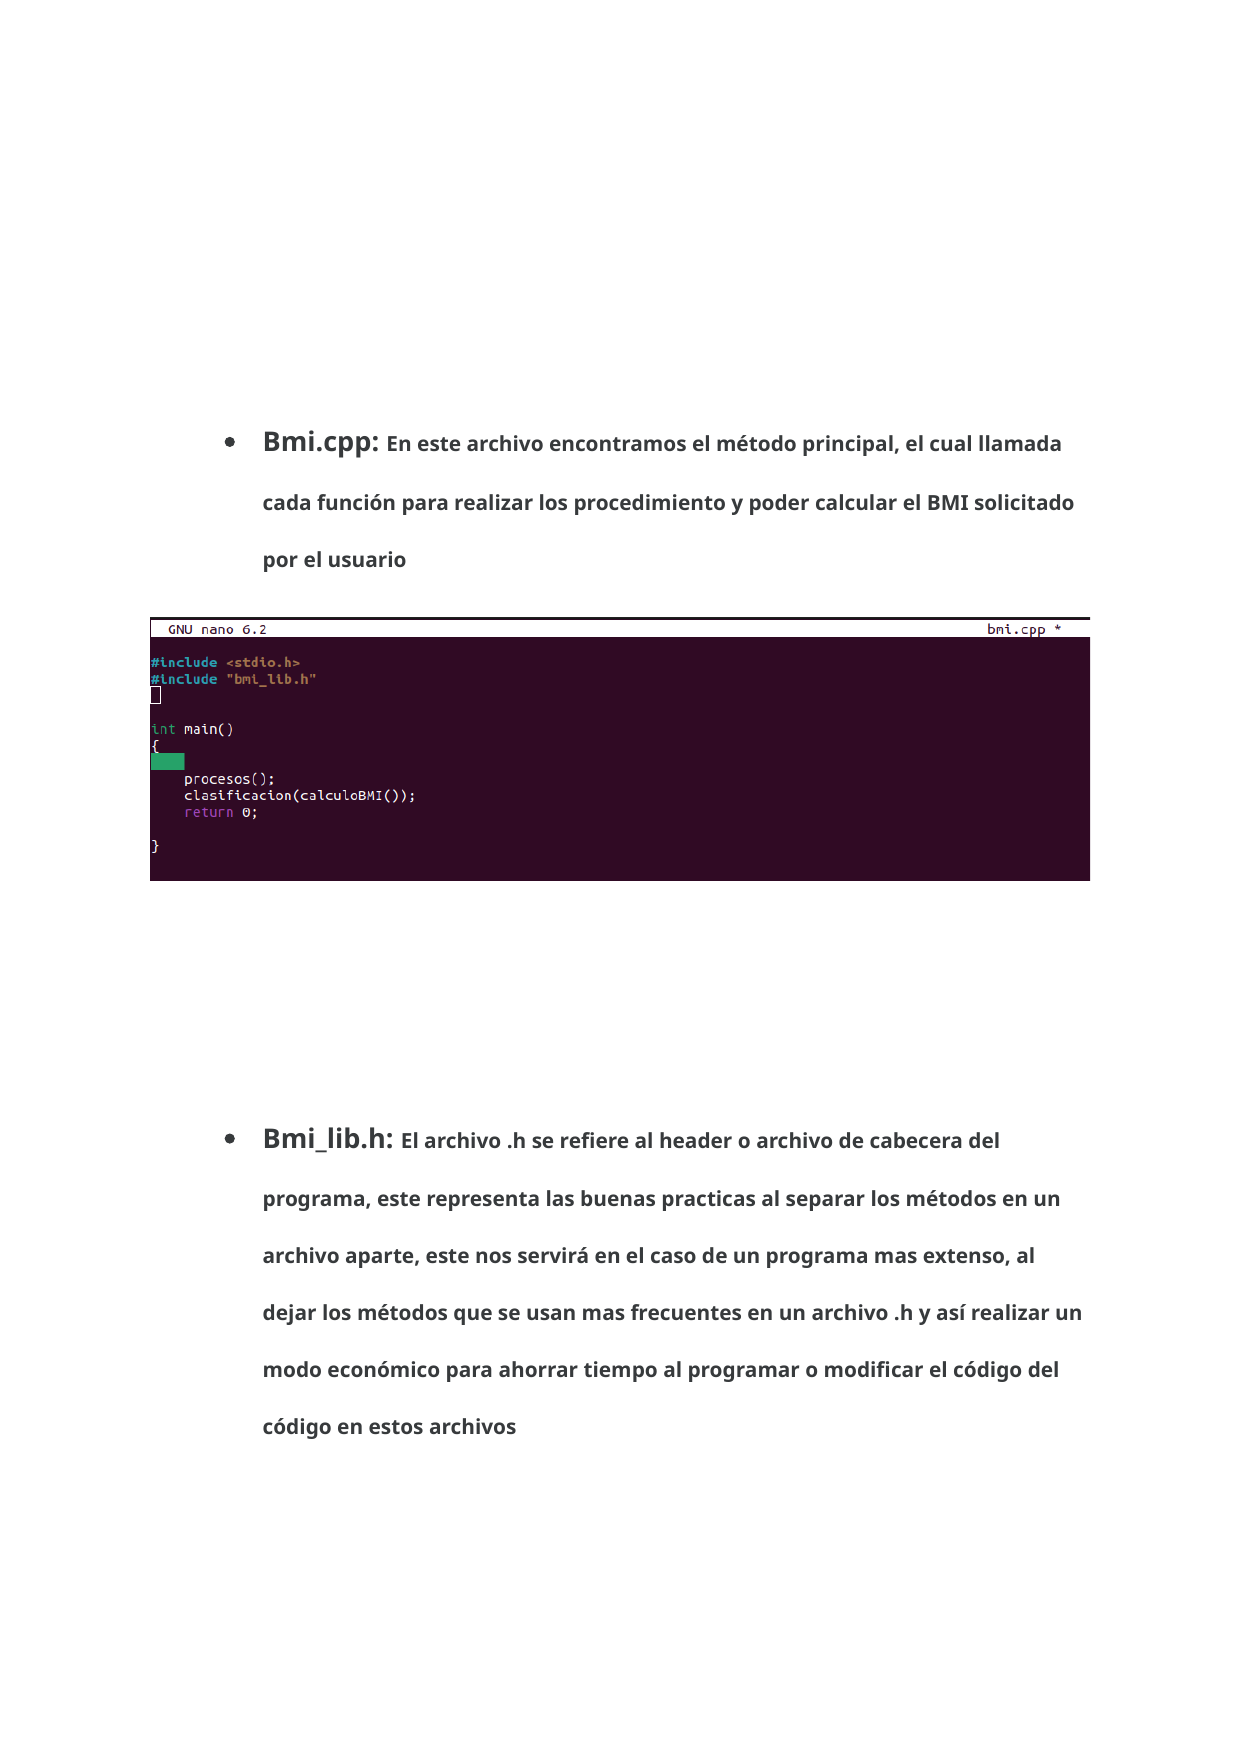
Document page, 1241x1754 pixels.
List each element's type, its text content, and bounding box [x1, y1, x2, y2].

list Bmi_lib.h: El archivo .h se refiere al header o archivo de cabecera del programa, este representa las buenas practicas al separar los métodos en un archivo aparte, este nos servirá en el caso de un programa mas extenso, al dejar los métodos que se usan mas frecuentes en un archivo .h y así realizar un modo económico para ahorrar tiempo al programar o modificar el código del código en estos archivos [225, 1119, 1090, 1440]
picture [150, 617, 1091, 881]
list Bmi.cpp: En este archivo encontramos el método principal, el cual llamada cada función para realizar los procedimiento y poder calcular el BMI solicitado por el usuario [225, 422, 1090, 573]
